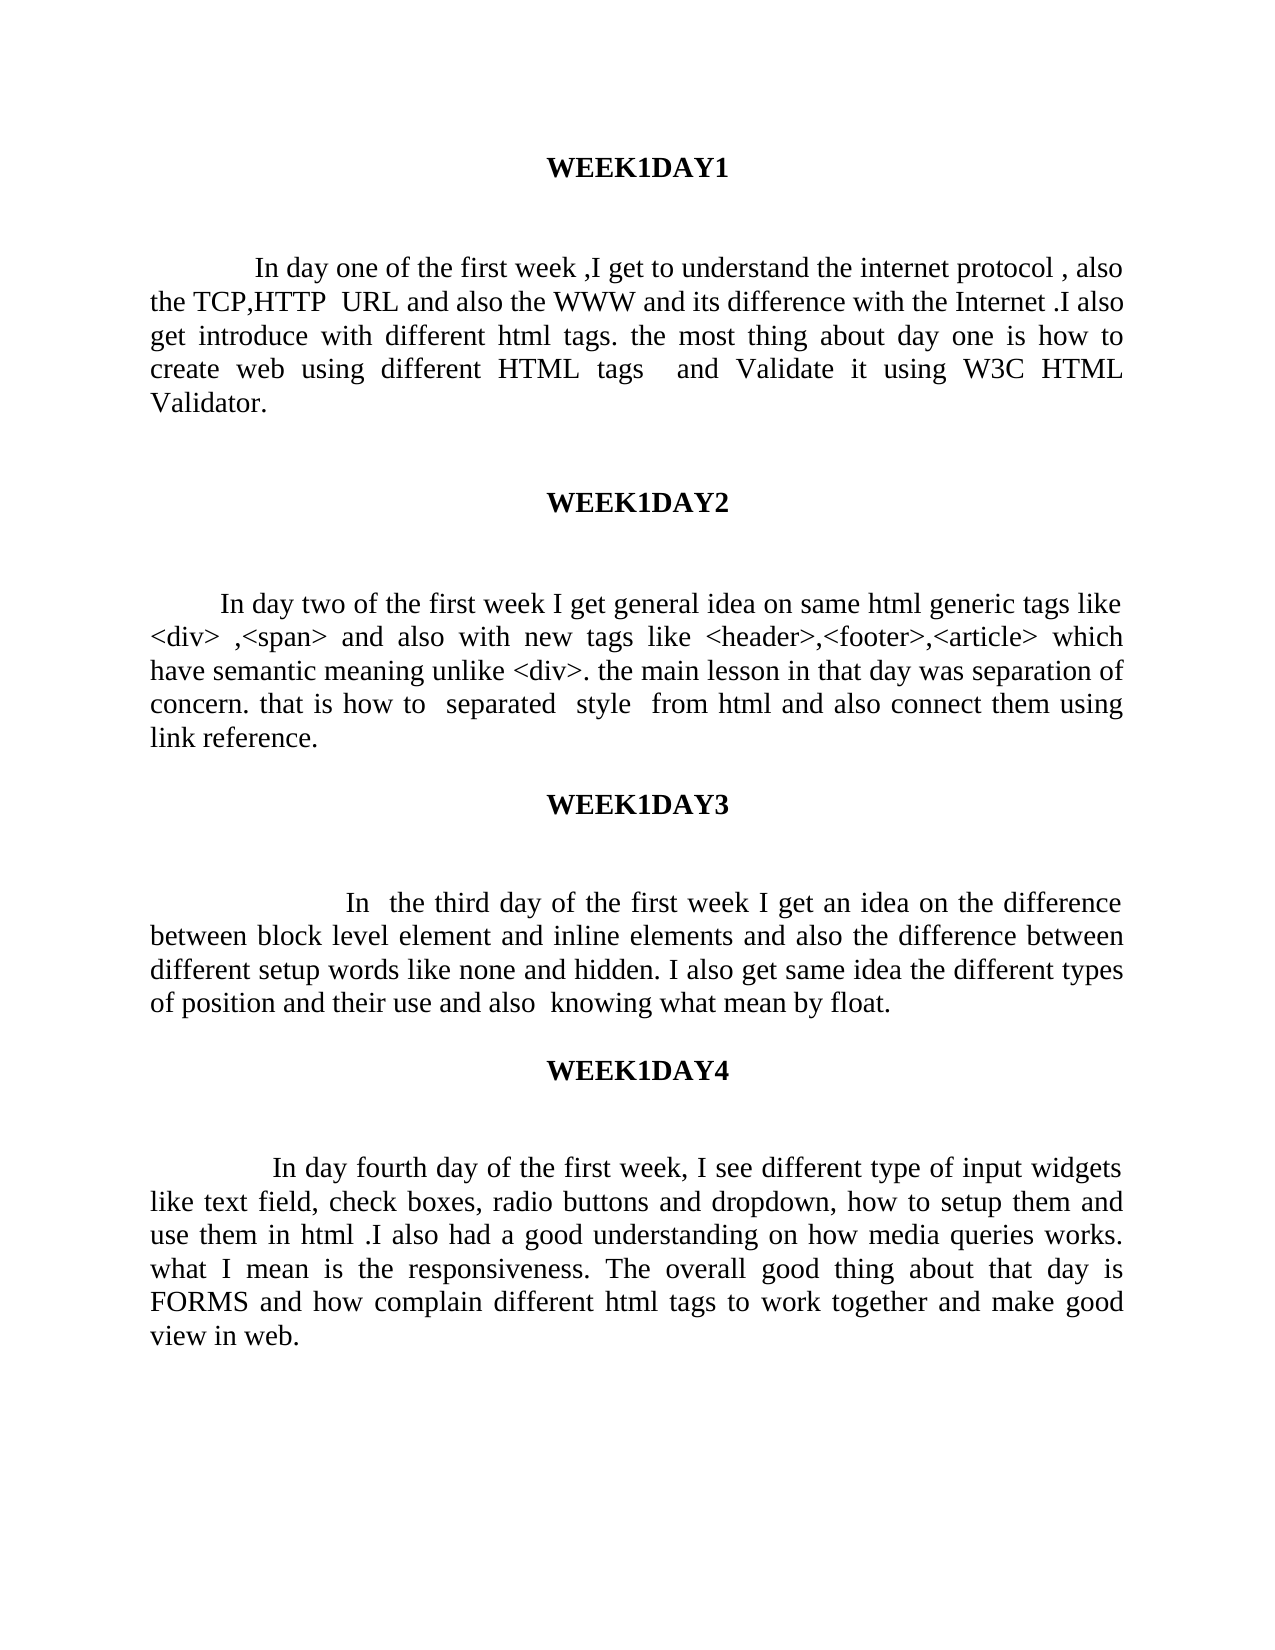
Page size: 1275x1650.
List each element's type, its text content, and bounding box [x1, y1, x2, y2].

text In day two of the first week I get general idea on same html generic tags like <div> ,<span> and also with new tags like <header>,<footer>,<article> which have semantic meaning unlike <div>. the main lesson in that day was separation of concern. that is how to separated style from html and also connect them using link reference. [150, 586, 1125, 754]
text In day fourth day of the first week, I see different type of input widgets like text field, check boxes, radio buttons and dropdown, how to setup them and use them in html .I also had a good understanding on how media queries works. what I mean is the responsiveness. The overall good thing about that day is FORMS and how complain different html tags to work together and make good view in web. [150, 1150, 1125, 1351]
text In the third day of the first week I get an idea on the difference between block level element and inline elements and also the difference between different setup words like none and hidden. I also get same idea the different types of position and their use and also knowing what mean by float. [150, 885, 1125, 1019]
text In day one of the first week ,I get to understand the internet protocol , also the TCP,HTTP URL and also the WWW and its difference with the Internet .I also get introduce with different html tags. the most thing about day one is how to create web using different HTML tags and Validate it using W3C HTML Validator. [150, 251, 1125, 418]
text WEEK1DAY3 [150, 787, 1125, 821]
text WEEK1DAY4 [150, 1053, 1125, 1086]
text WEEK1DAY1 [150, 150, 1125, 183]
text WEEK1DAY2 [150, 485, 1125, 519]
